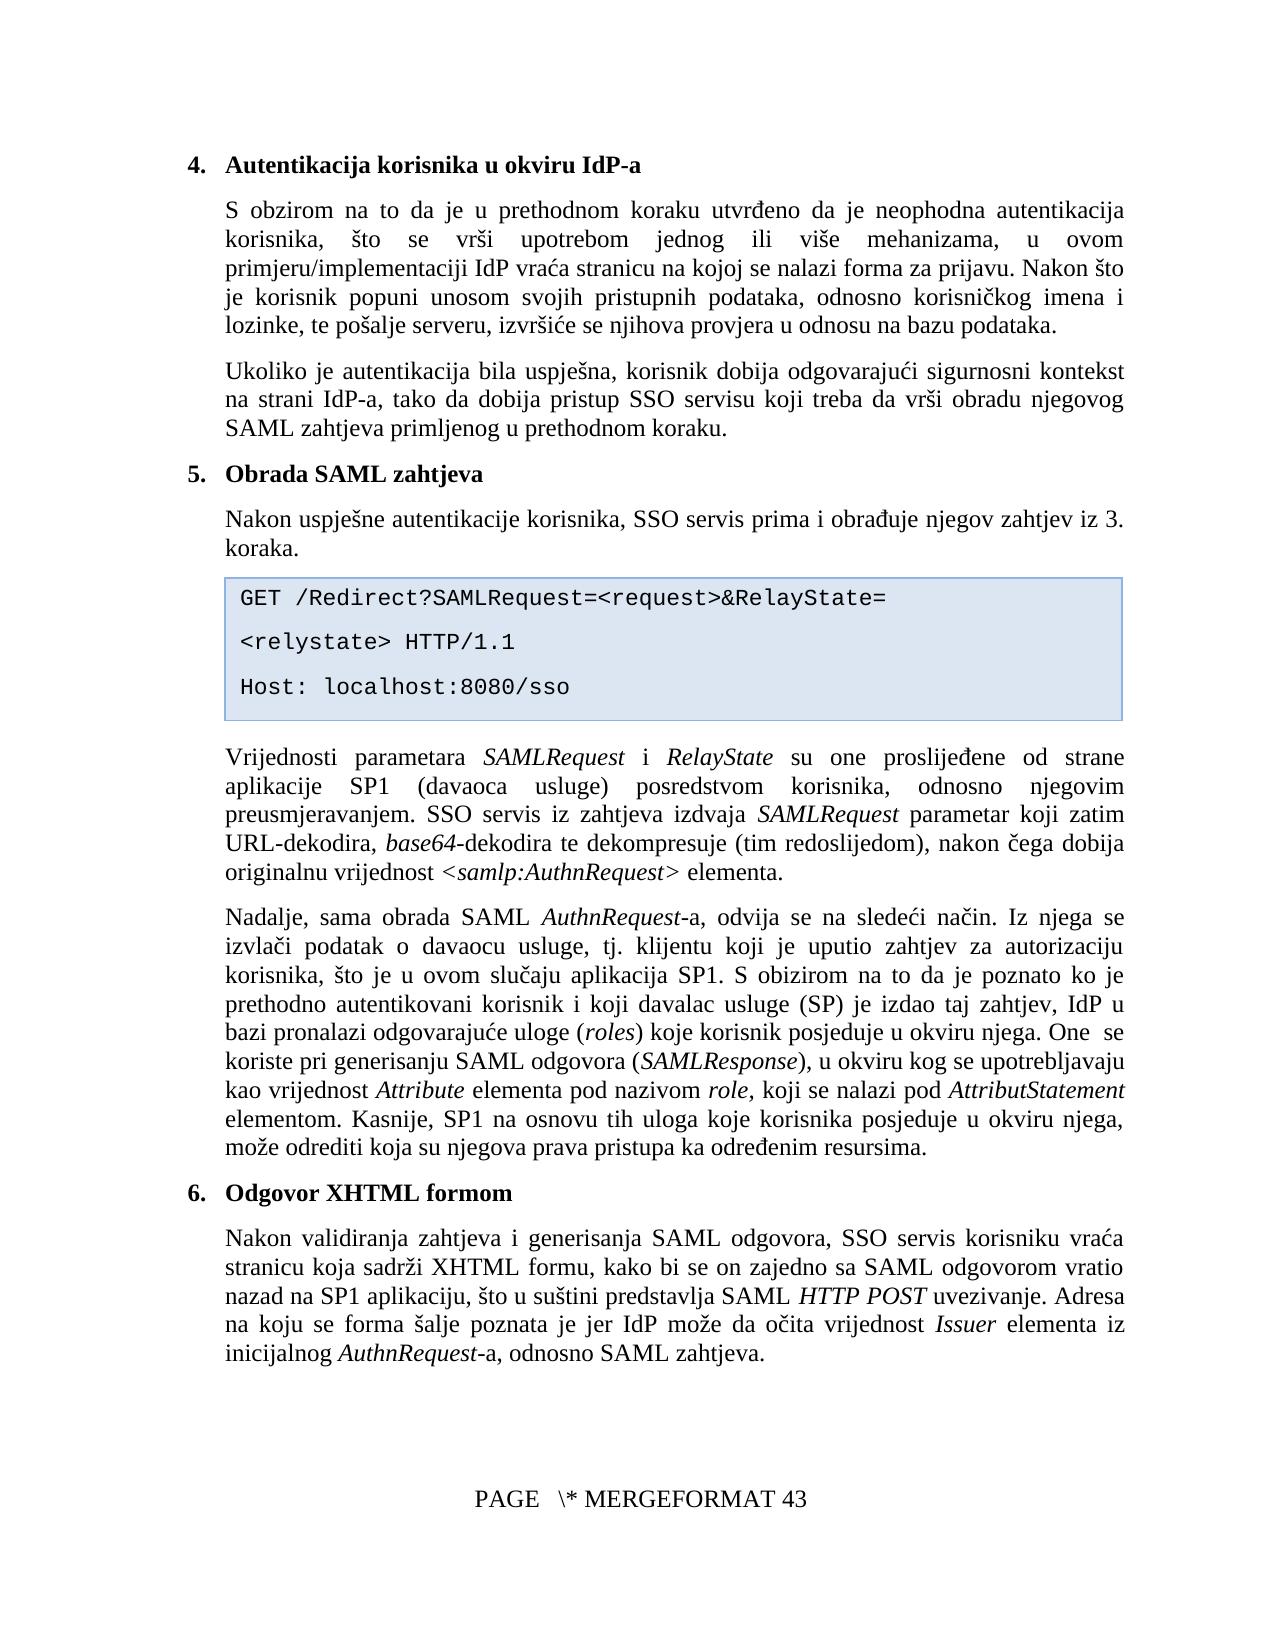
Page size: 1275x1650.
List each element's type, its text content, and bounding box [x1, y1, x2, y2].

list Ukoliko je autentikacija bila uspješna, korisnik dobija odgovarajući sigurnosni kontekst na strani IdP-a, tako da dobija pristup SSO servisu koji treba da vrši obradu njegovog SAML zahtjeva primljenog u prethodnom koraku. [225, 356, 1125, 442]
list Nakon uspješne autentikacije korisnika, SSO servis prima i obrađuje njegov zahtjev iz 3. koraka. [225, 504, 1125, 562]
text Vrijednosti parametara SAMLRequest i RelayState su one proslijeđene od strane aplikacije SP1 (davaoca usluge) posredstvom korisnika, odnosno njegovim preusmjeravanjem. SSO servis iz zahtjeva izdvaja SAMLRequest parametar koji zatim URL-dekodira, base64-dekodira te dekompresuje (tim redoslijedom), nakon čega dobija originalnu vrijednost <samlp:AuthnRequest> elementa. [225, 742, 1125, 886]
list Odgovor XHTML formom [187, 1178, 1125, 1207]
list Autentikacija korisnika u okviru IdP-a [187, 150, 1125, 179]
list S obzirom na to da je u prethodnom koraku utvrđeno da je neophodna autentikacija korisnika, što se vrši upotrebom jednog ili više mehanizama, u ovom primjeru/implementaciji IdP vraća stranicu na kojoj se nalazi forma za prijavu. Nakon što je korisnik popuni unosom svojih pristupnih podataka, odnosno korisničkog imena i lozinke, te pošalje serveru, izvršiće se njihova provjera u odnosu na bazu podataka. [225, 195, 1125, 339]
list Nakon validiranja zahtjeva i generisanja SAML odgovora, SSO servis korisniku vraća stranicu koja sadrži XHTML formu, kako bi se on zajedno sa SAML odgovorom vratio nazad na SP1 aplikaciju, što u suštini predstavlja SAML HTTP POST uvezivanje. Adresa na koju se forma šalje poznata je jer IdP može da očita vrijednost Issuer elementa iz inicijalnog AuthnRequest-a, odnosno SAML zahtjeva. [225, 1223, 1125, 1367]
list Obrada SAML zahtjeva [187, 459, 1125, 487]
text Nadalje, sama obrada SAML AuthnRequest-a, odvija se na sledeći način. Iz njega se izvlači podatak o davaocu usluge, tj. klijentu koji je uputio zahtjev za autorizaciju korisnika, što je u ovom slučaju aplikacija SP1. S obizirom na to da je poznato ko je prethodno autentikovani korisnik i koji davalac usluge (SP) je izdao taj zahtjev, IdP u bazi pronalazi odgovarajuće uloge (roles) koje korisnik posjeduje u okviru njega. One se koriste pri generisanju SAML odgovora (SAMLResponse), u okviru kog se upotrebljavaju kao vrijednost Attribute elementa pod nazivom role, koji se nalazi pod AttributStatement elementom. Kasnije, SP1 na osnovu tih uloga koje korisnika posjeduje u okviru njega, može odrediti koja su njegova prava pristupa ka određenim resursima. [225, 902, 1125, 1161]
